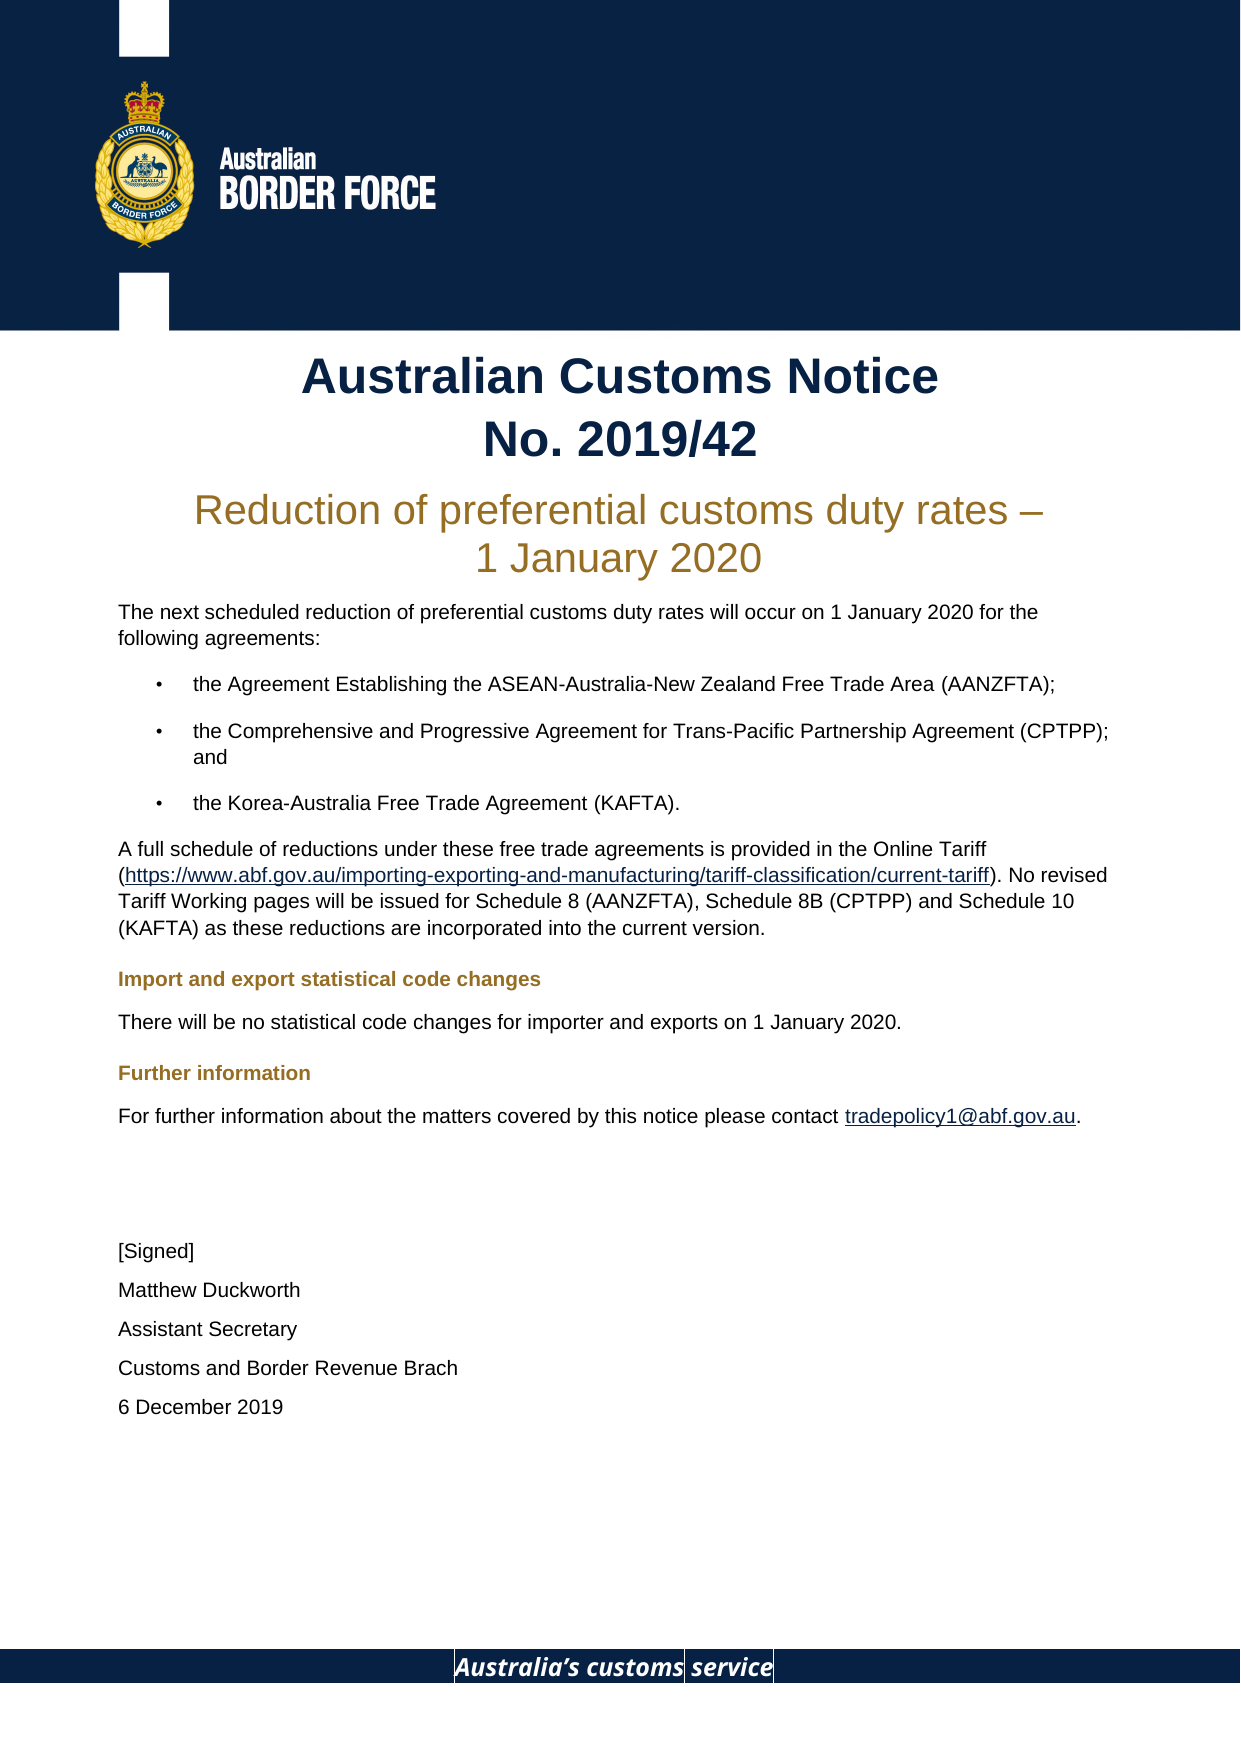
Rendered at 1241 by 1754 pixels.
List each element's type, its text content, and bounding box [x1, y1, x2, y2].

picture [0, 0, 1241, 344]
text The next scheduled reduction of preferential customs duty rates will occur on 1 January 2020 for the following agreements: [118, 600, 1041, 650]
text [Signed] [118, 1239, 1240, 1263]
text Customs and Border Revenue Brach 6 December 2019 [118, 1356, 460, 1419]
list the Comprehensive and Progressive Agreement for Trans-Pacific Partnership Agreement (CPTPP); and [155, 719, 1110, 769]
list the Agreement Establishing the ASEAN-Australia-New Zealand Free Trade Area (AANZFTA); [155, 672, 1240, 696]
subtitle Further information [118, 1061, 1240, 1085]
subtitle Import and export statistical code changes [118, 967, 1240, 991]
list the Korea-Australia Free Trade Agreement (KAFTA). [155, 791, 1240, 815]
title Australian Customs Notice No. 2019/42 [300, 346, 940, 467]
text For further information about the matters covered by this notice please contact tradepolicy1@abf.gov.au. [118, 1104, 1240, 1128]
text Matthew Duckworth Assistant Secretary [118, 1278, 303, 1341]
text Reduction of preferential customs duty rates – 1 January 2020 [193, 485, 1044, 581]
text There will be no statistical code changes for importer and exports on 1 January 2020. [118, 1009, 1240, 1033]
text A full schedule of reductions under these free trade agreements is provided in the Online Tariff (https://www.abf.gov.au/importing-exporting-and-manufacturing/tariff-classification/current-tariff). No revised Tariff Working pages will be issued for Schedule 8 (AANZFTA), Schedule 8B (CPTPP) and Schedule 10 (KAFTA) as these reductions are incorporated into the current version. [118, 836, 1108, 939]
